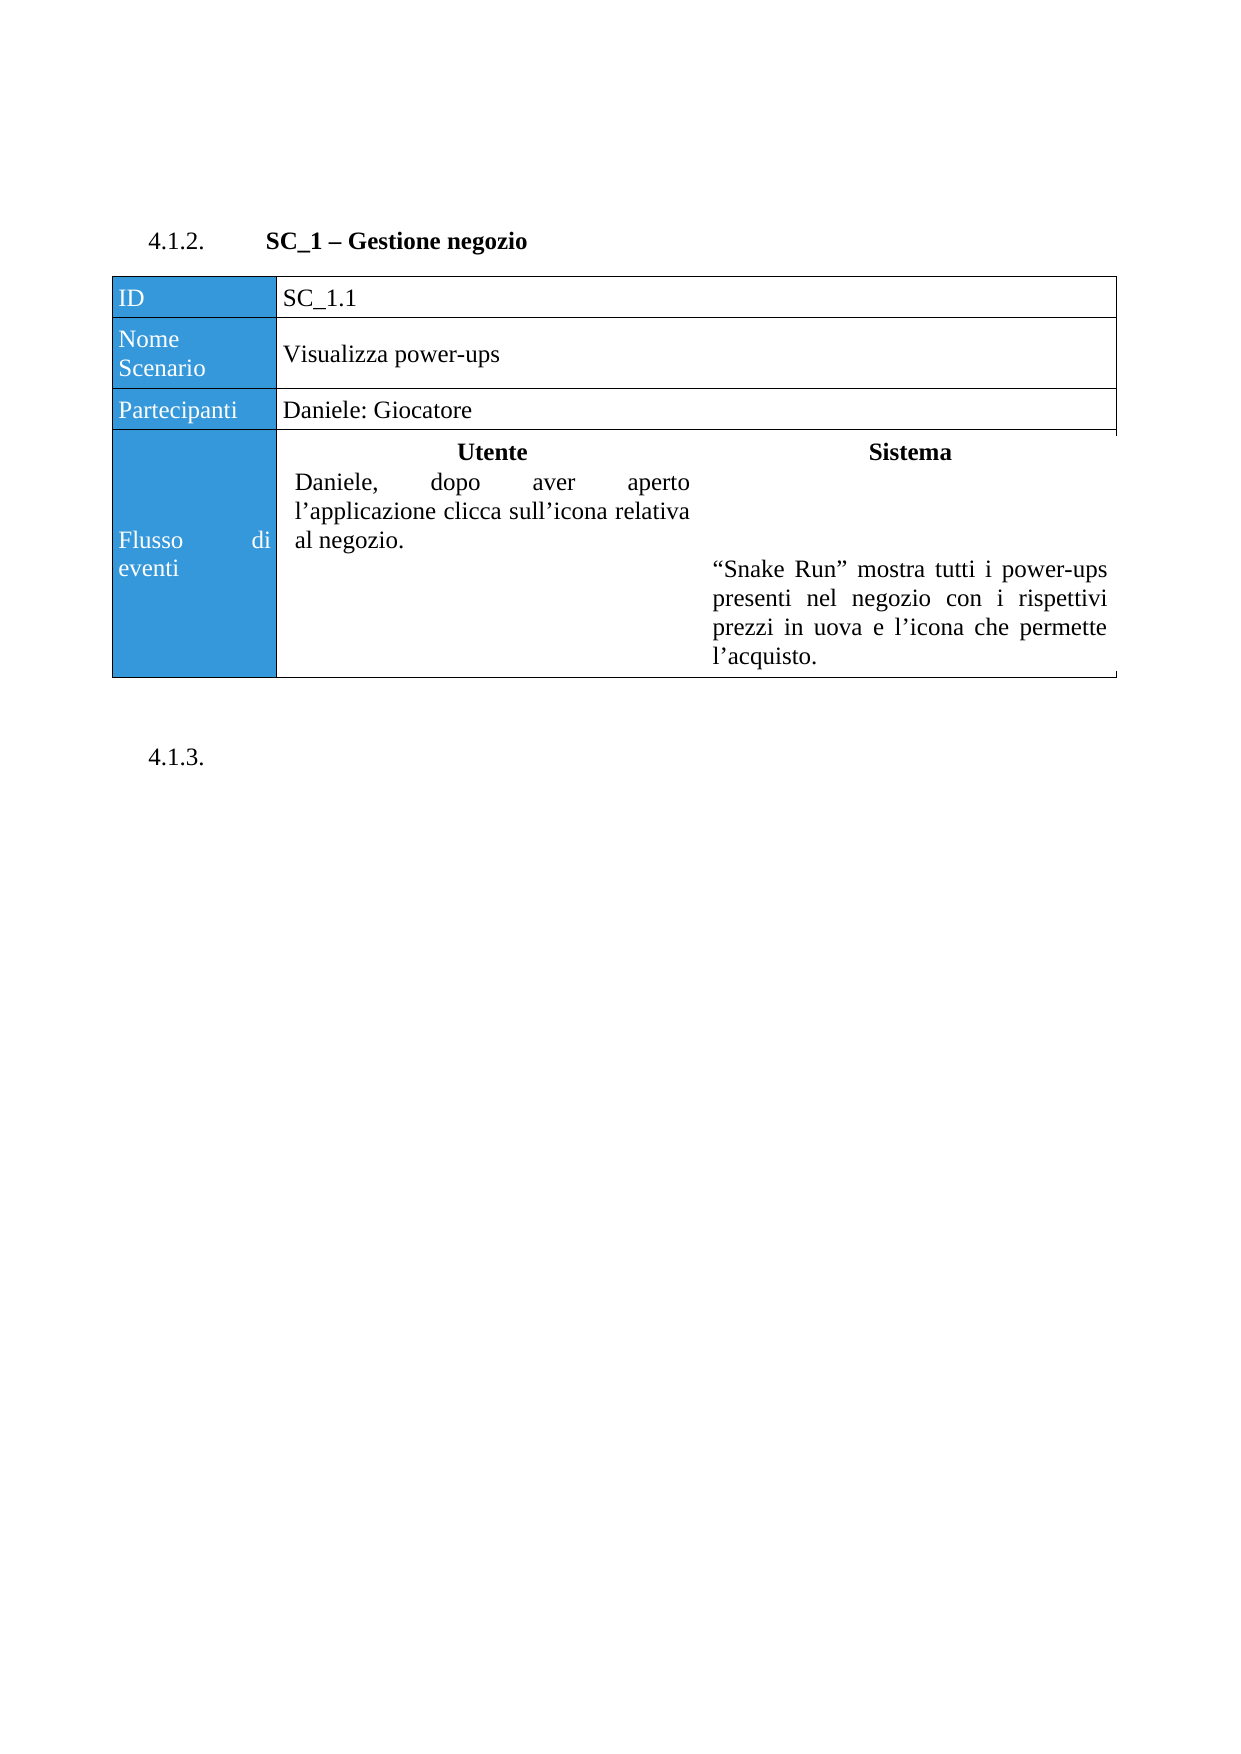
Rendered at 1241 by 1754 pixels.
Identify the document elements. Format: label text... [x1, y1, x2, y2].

table_cell Nome Scenario [113, 318, 276, 388]
table_header ID [113, 277, 276, 317]
table_cell Flusso di eventi [113, 430, 276, 677]
table_cell Daniele: Giocatore [277, 389, 1116, 429]
table_cell Visualizza power-ups [277, 318, 1116, 388]
table_header SC_1.1 [277, 277, 1116, 317]
subtitle SC_1 – Gestione negozio [148, 226, 1122, 255]
table_cell Partecipanti [113, 389, 276, 429]
table_cell [277, 430, 1116, 677]
